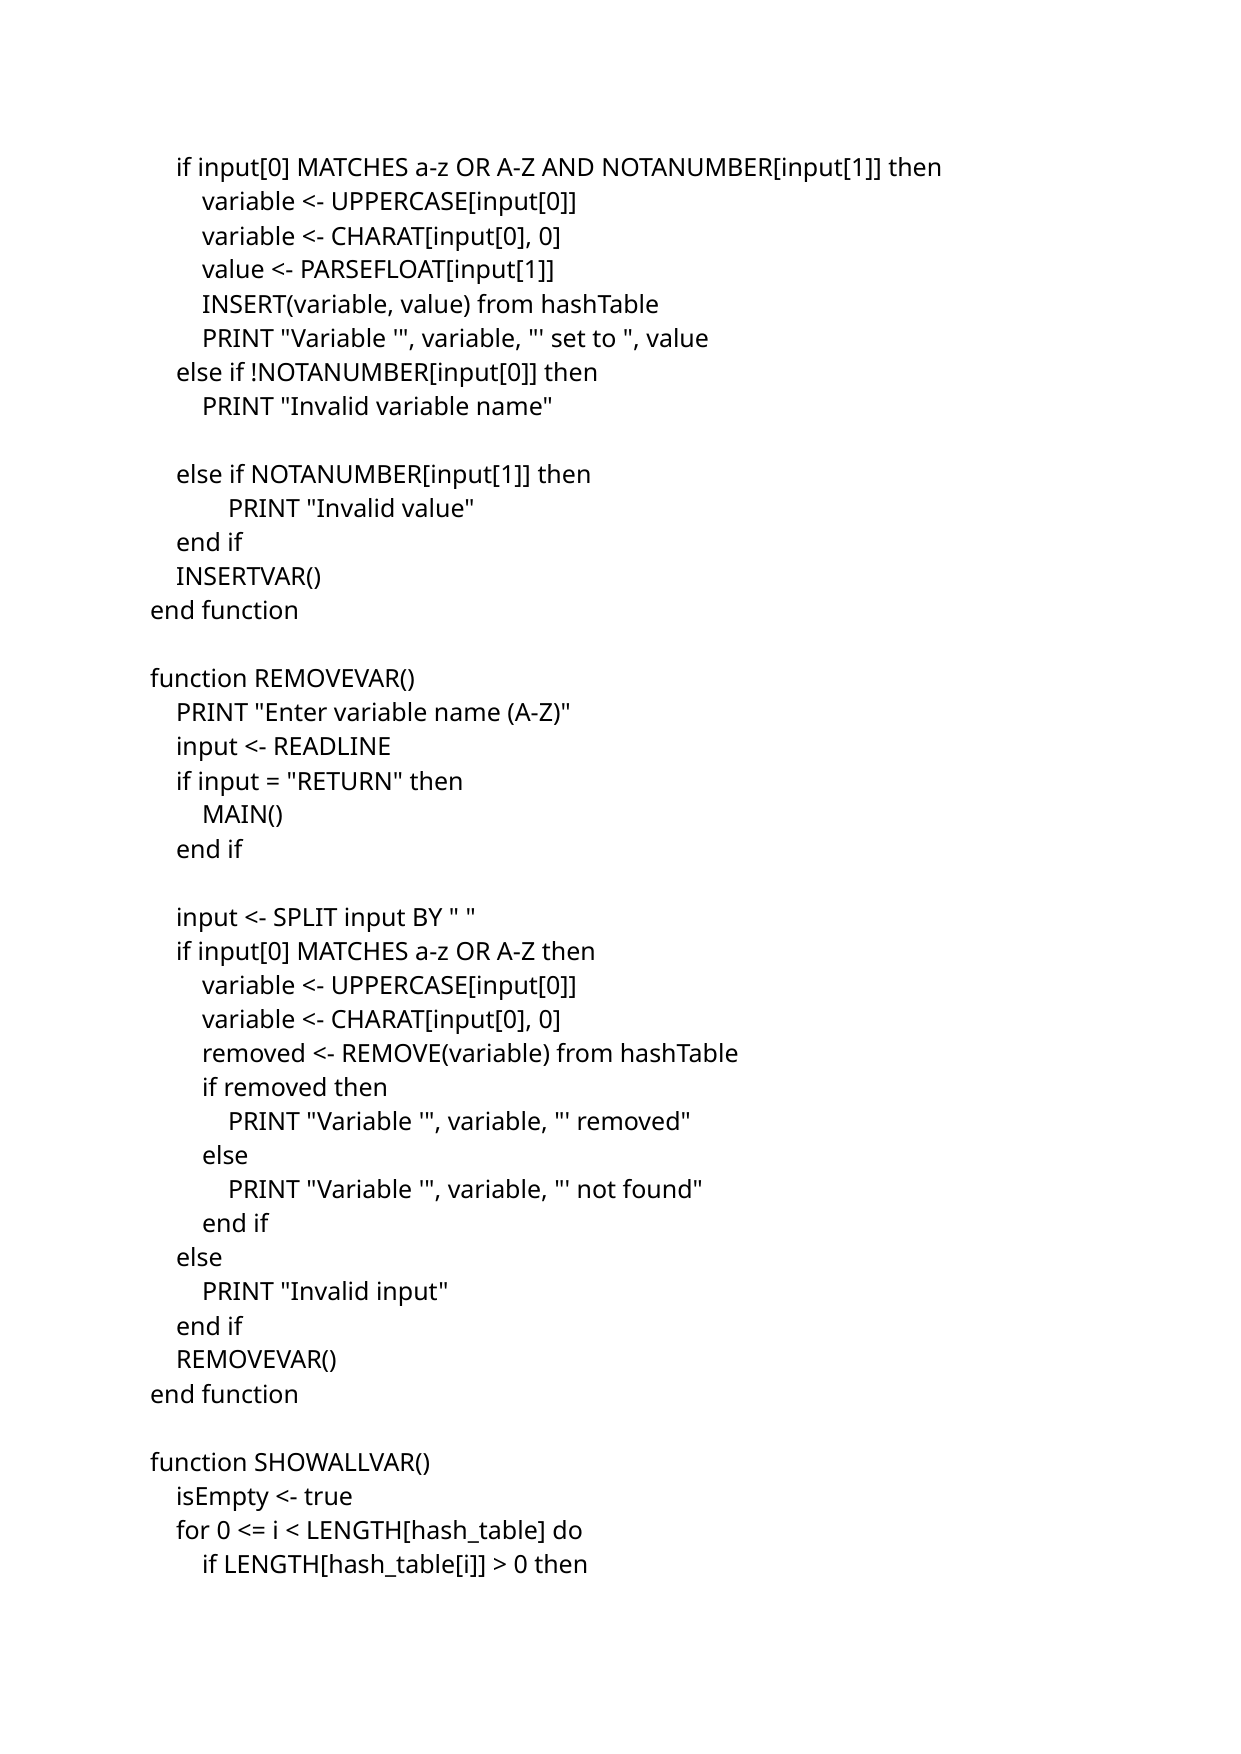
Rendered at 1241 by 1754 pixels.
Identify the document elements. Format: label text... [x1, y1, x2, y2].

text else if NOTANUMBER[input[1]] then [150, 457, 1090, 491]
text input <- READLINE [150, 729, 1090, 763]
text if input[0] MATCHES a-z OR A-Z then [150, 933, 1090, 967]
text isEmpty <- true [150, 1478, 1090, 1512]
text end if [150, 1206, 1090, 1240]
text REMOVEVAR() [150, 1342, 1090, 1376]
text function REMOVEVAR() [150, 661, 1090, 695]
text if input[0] MATCHES a-z OR A-Z AND NOTANUMBER[input[1]] then [150, 150, 1090, 184]
text function SHOWALLVAR() [150, 1444, 1090, 1478]
text INSERT(variable, value) from hashTable [150, 286, 1090, 320]
text end function [150, 1376, 1090, 1410]
text PRINT "Invalid input" [150, 1274, 1090, 1308]
text variable <- UPPERCASE[input[0]] [150, 184, 1090, 218]
text MAIN() [150, 797, 1090, 831]
text end function [150, 593, 1090, 627]
text input <- SPLIT input BY " " [150, 899, 1090, 933]
text PRINT "Invalid variable name" [150, 388, 1090, 422]
text variable <- CHARAT[input[0], 0] [150, 1002, 1090, 1036]
text value <- PARSEFLOAT[input[1]] [150, 252, 1090, 286]
text if removed then [150, 1070, 1090, 1104]
text end if [150, 1308, 1090, 1342]
text PRINT "Variable '", variable, "' set to ", value [150, 320, 1090, 354]
text if LENGTH[hash_table[i]] > 0 then [150, 1547, 1090, 1581]
text INSERTVAR() [150, 559, 1090, 593]
text PRINT "Enter variable name (A-Z)" [150, 695, 1090, 729]
text PRINT "Invalid value" [150, 491, 1090, 525]
text removed <- REMOVE(variable) from hashTable [150, 1036, 1090, 1070]
text end if [150, 831, 1090, 865]
text else if !NOTANUMBER[input[0]] then [150, 354, 1090, 388]
text else [150, 1240, 1090, 1274]
text variable <- UPPERCASE[input[0]] [150, 967, 1090, 1002]
text for 0 <= i < LENGTH[hash_table] do [150, 1512, 1090, 1547]
text PRINT "Variable '", variable, "' not found" [150, 1172, 1090, 1206]
text end if [150, 525, 1090, 559]
text if input = "RETURN" then [150, 763, 1090, 797]
text variable <- CHARAT[input[0], 0] [150, 218, 1090, 252]
text else [150, 1138, 1090, 1172]
text PRINT "Variable '", variable, "' removed" [150, 1104, 1090, 1138]
